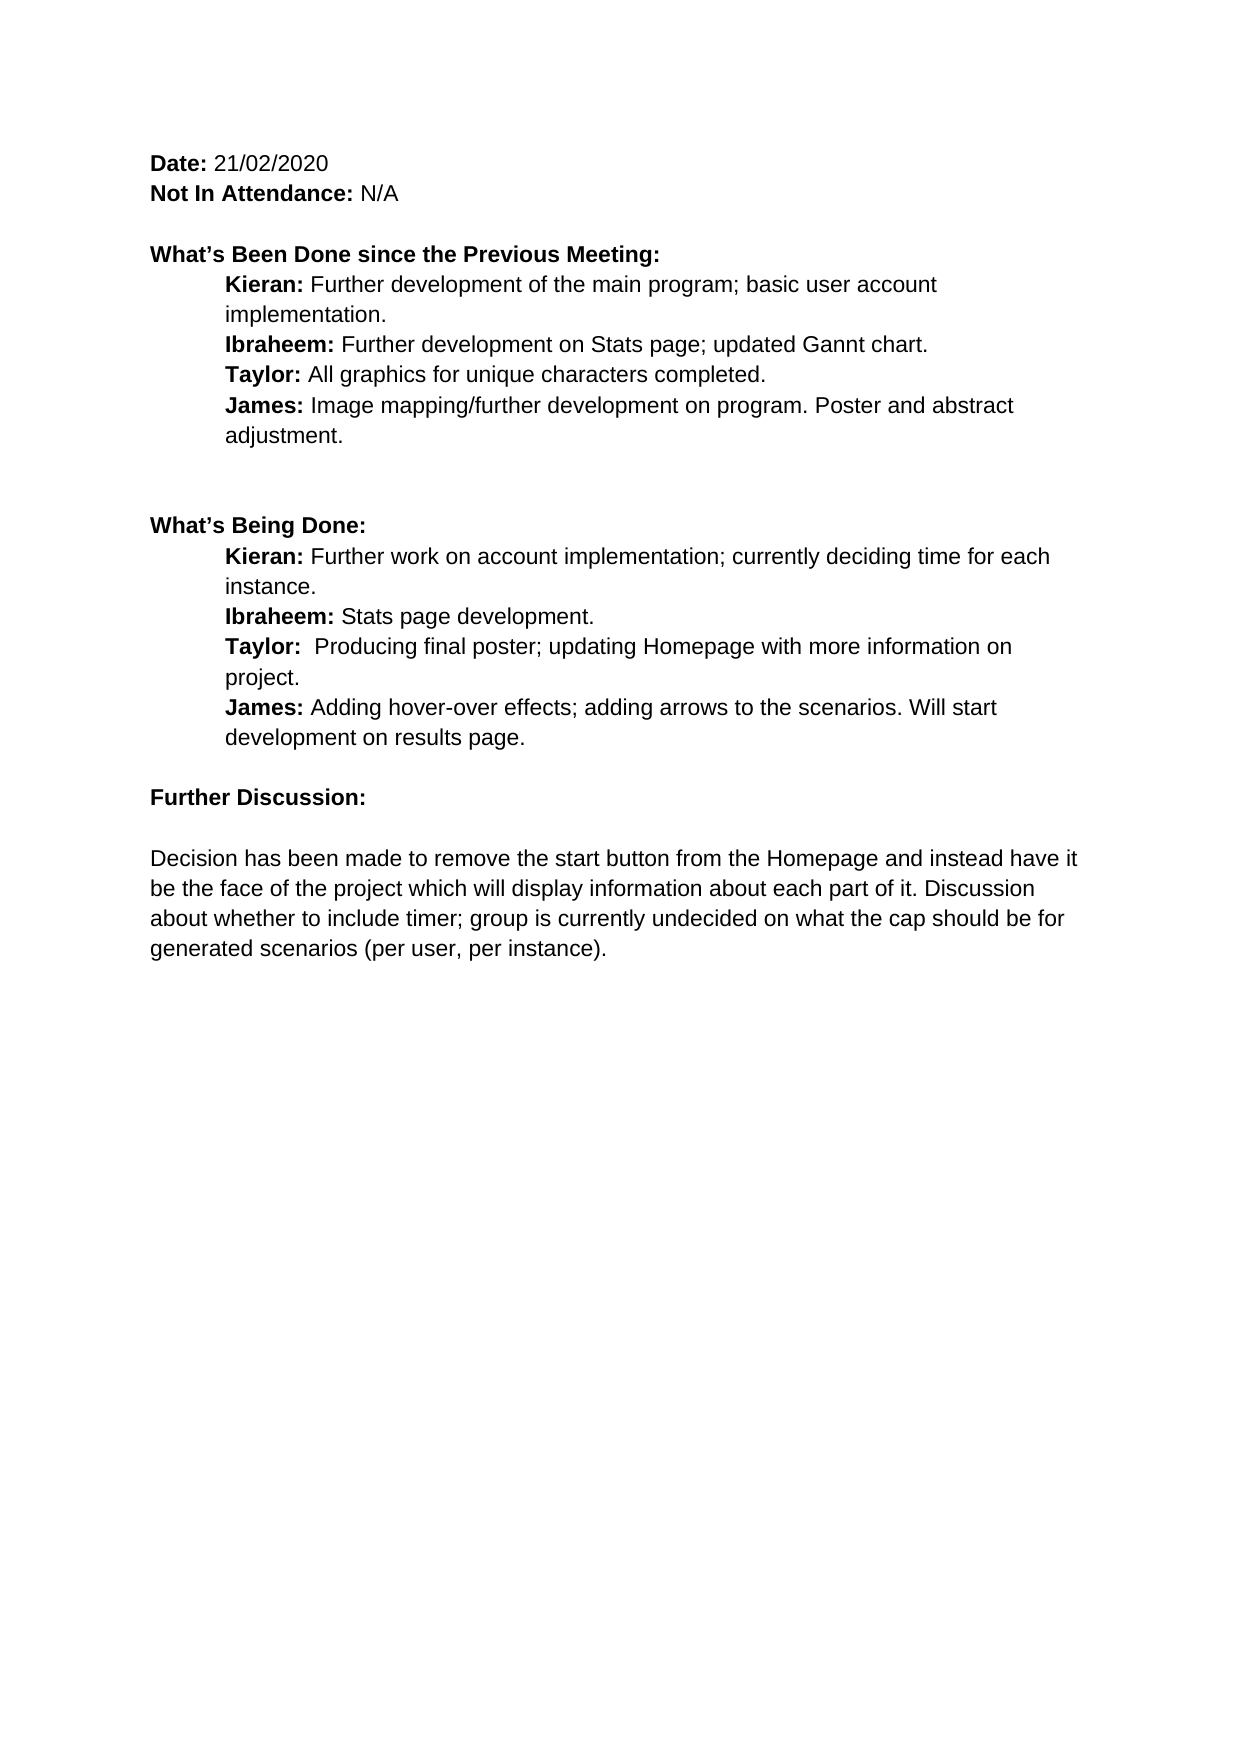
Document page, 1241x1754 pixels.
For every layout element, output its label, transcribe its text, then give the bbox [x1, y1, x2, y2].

text Ibraheem: Stats page development. [225, 603, 1090, 629]
text Ibraheem: Further development on Stats page; updated Gannt chart. [225, 331, 1090, 358]
text Kieran: Further work on account implementation; currently deciding time for each instance. [225, 543, 1090, 599]
text James: Adding hover-over effects; adding arrows to the scenarios. Will start development on results page. [225, 694, 1090, 750]
text Further Discussion: [150, 784, 1090, 811]
text Date: 21/02/2020 [150, 150, 1090, 176]
text Not In Attendance: N/A [150, 180, 1090, 207]
text What’s Been Done since the Previous Meeting: [150, 241, 1090, 267]
text Kieran: Further development of the main program; basic user account implementation. [225, 271, 1090, 327]
text Decision has been made to remove the start button from the Homepage and instead have it be the face of the project which will display information about each part of it. Discussion about whether to include timer; group is currently undecided on what the cap should be for generated scenarios (per user, per instance). [150, 845, 1090, 962]
text James: Image mapping/further development on program. Poster and abstract adjustment. [225, 392, 1090, 448]
text Taylor: All graphics for unique characters completed. [225, 361, 1090, 388]
text Taylor: Producing final poster; updating Homepage with more information on project. [225, 633, 1090, 690]
text What’s Being Done: [150, 512, 1090, 539]
